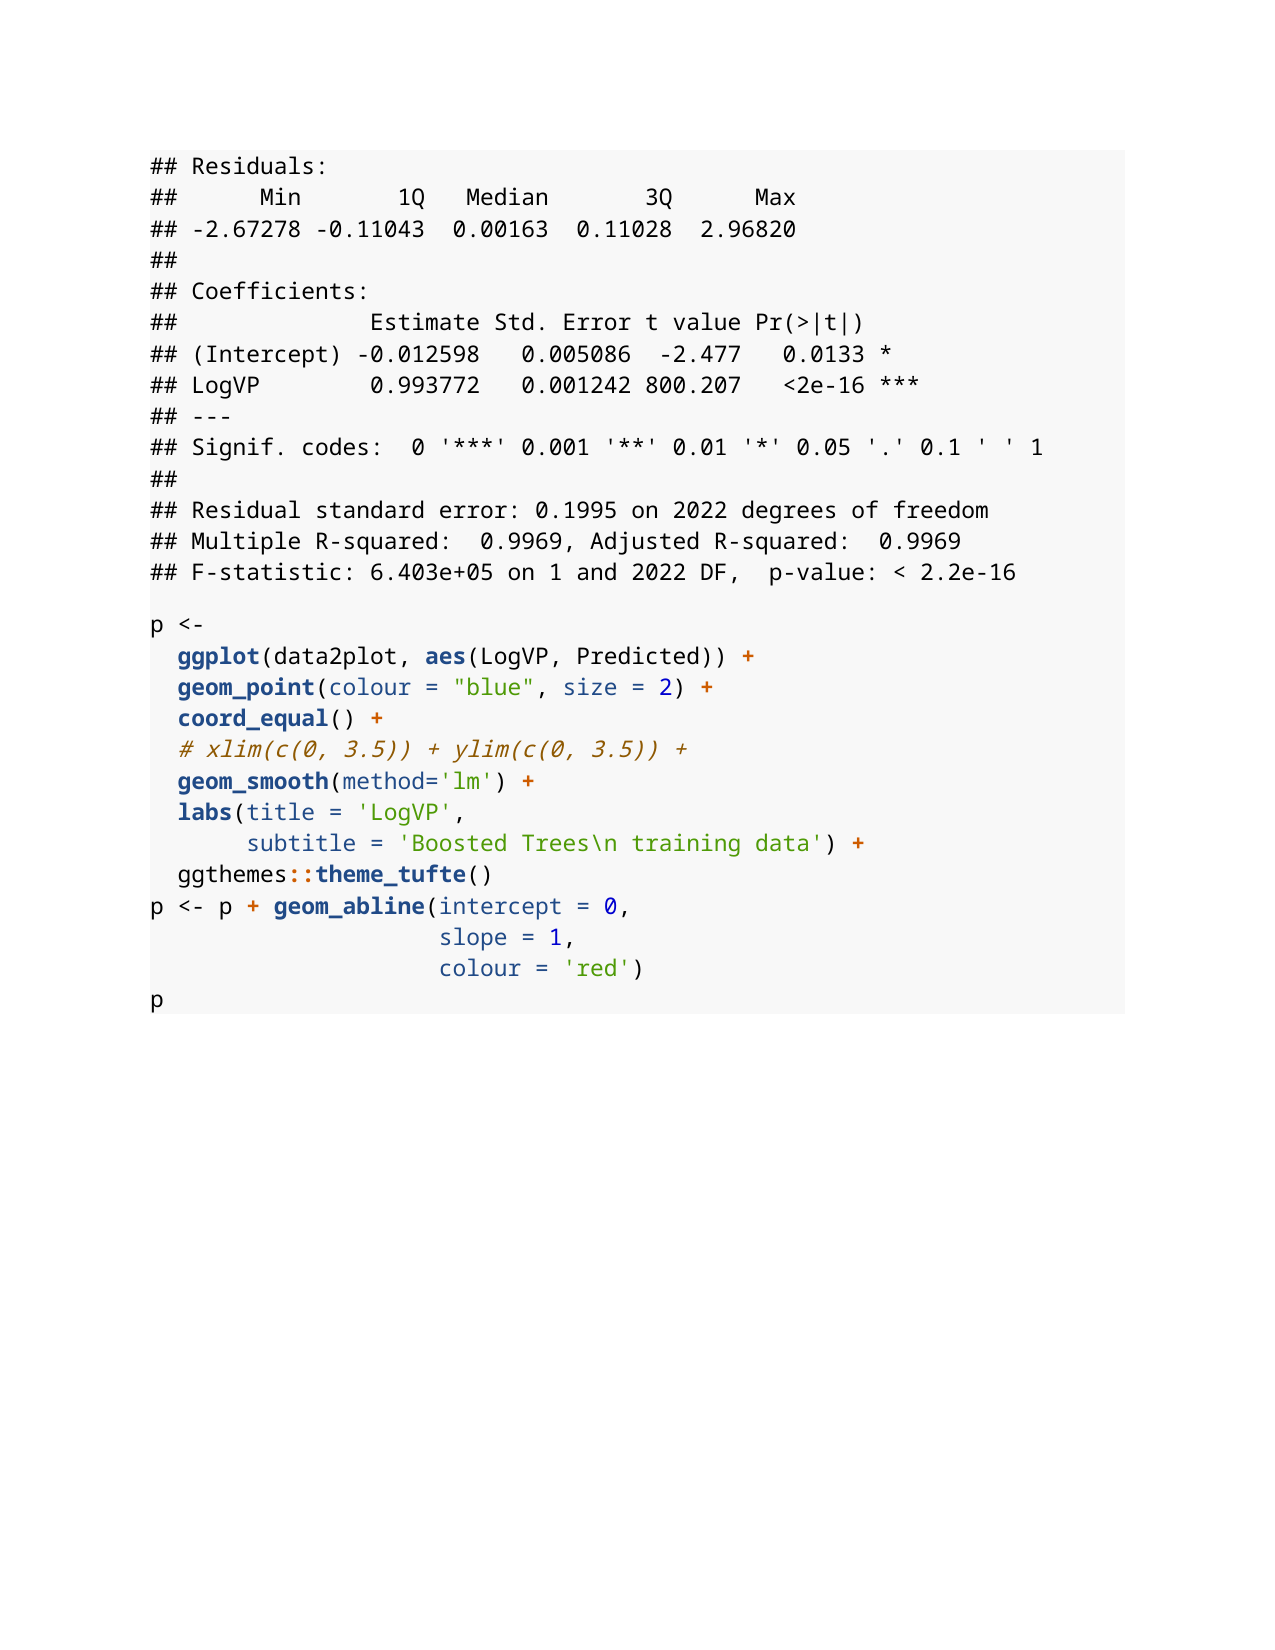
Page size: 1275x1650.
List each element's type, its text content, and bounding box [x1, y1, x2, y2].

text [150, 150, 1125, 587]
text p <- ggplot(data2plot, aes(LogVP, Predicted)) + geom_point(colour = "blue", size = 2) + coord_equal() + # xlim(c(0, 3.5)) + ylim(c(0, 3.5)) + geom_smooth(method='lm') + labs(title = 'LogVP', subtitle = 'Boosted Trees\n training data') + ggthemes::theme_tufte() p <- p + geom_abline(intercept = 0, slope = 1, colour = 'red') p [150, 608, 1125, 1014]
